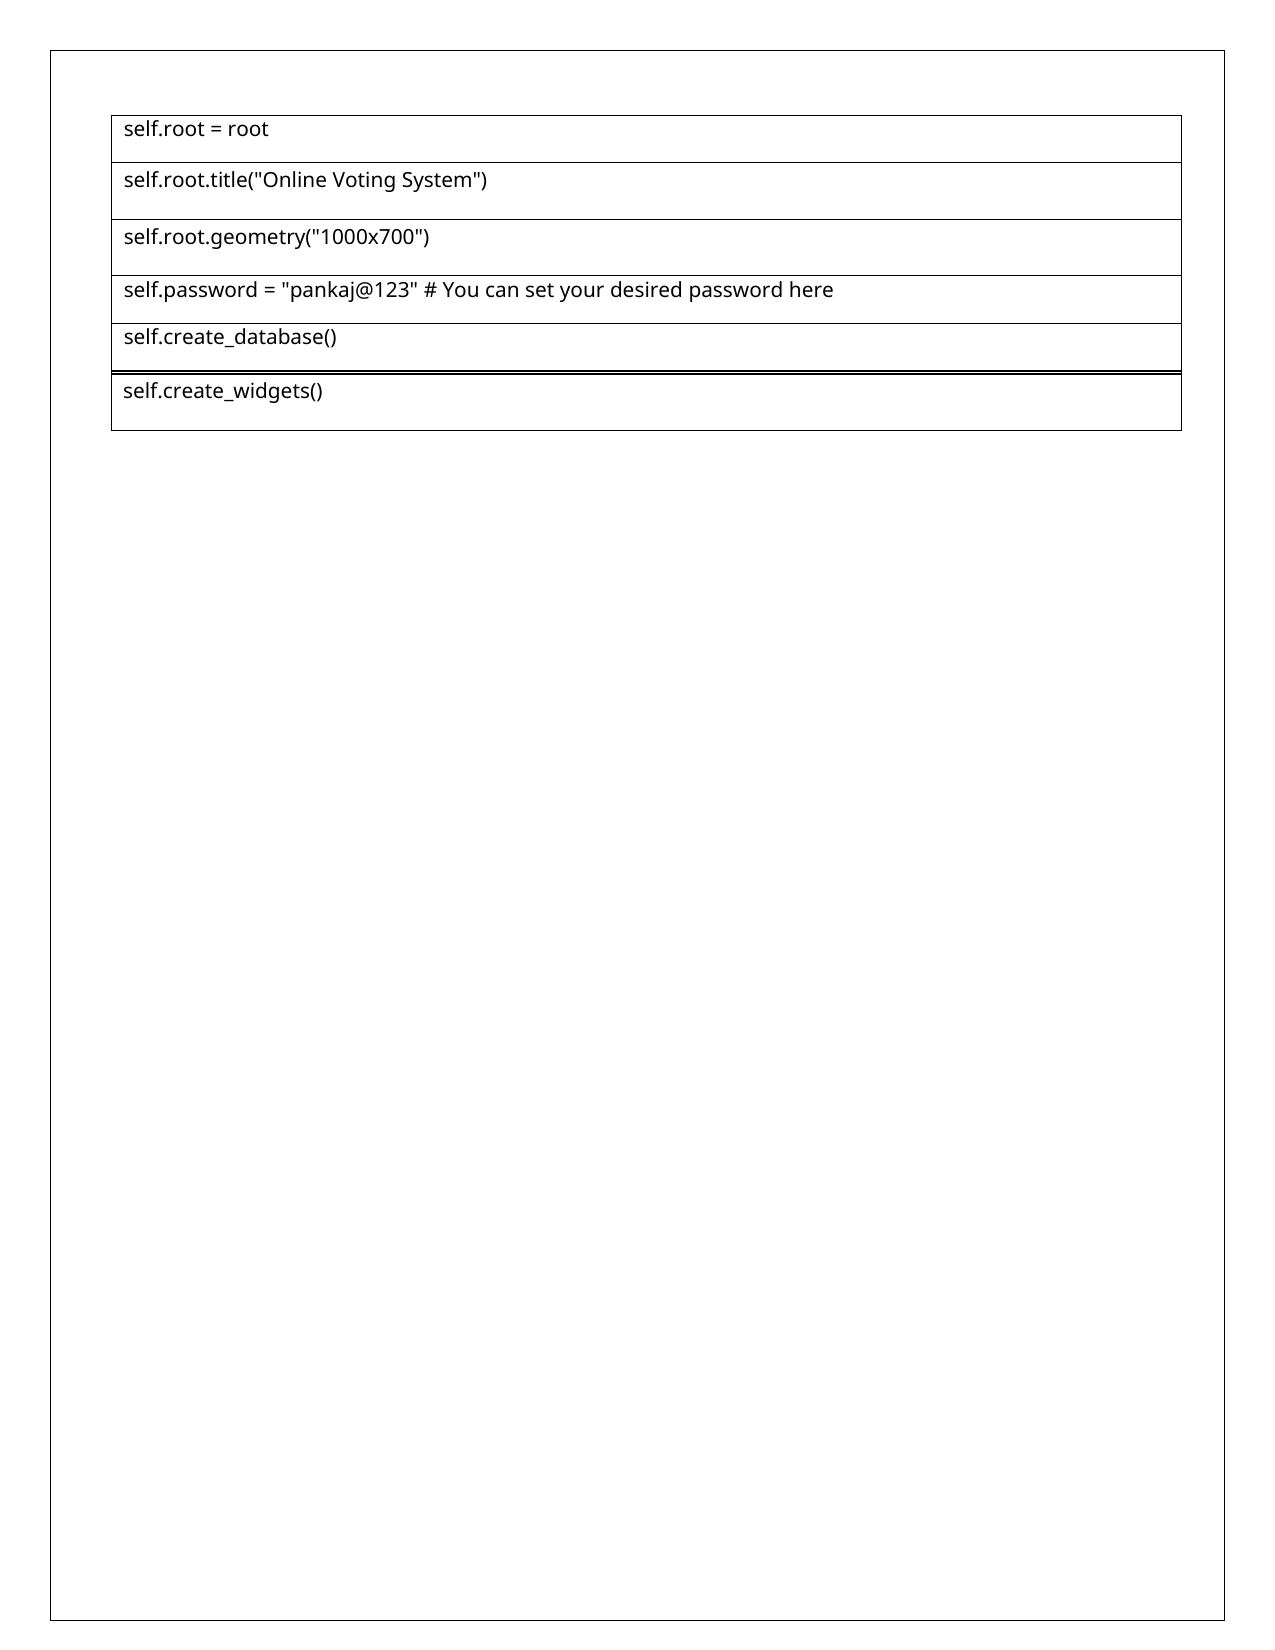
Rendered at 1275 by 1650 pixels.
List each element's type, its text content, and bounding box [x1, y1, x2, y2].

table_cell self.password = "pankaj@123" # You can set your desired password here [112, 276, 1181, 323]
table_cell self.root.title("Online Voting System") [112, 163, 1181, 218]
table_cell self.create_widgets() [112, 375, 1181, 429]
table_cell self.root.geometry("1000x700") [112, 220, 1181, 275]
table_cell self.root = root [112, 116, 1181, 162]
table_cell self.create_database() [112, 324, 1181, 370]
